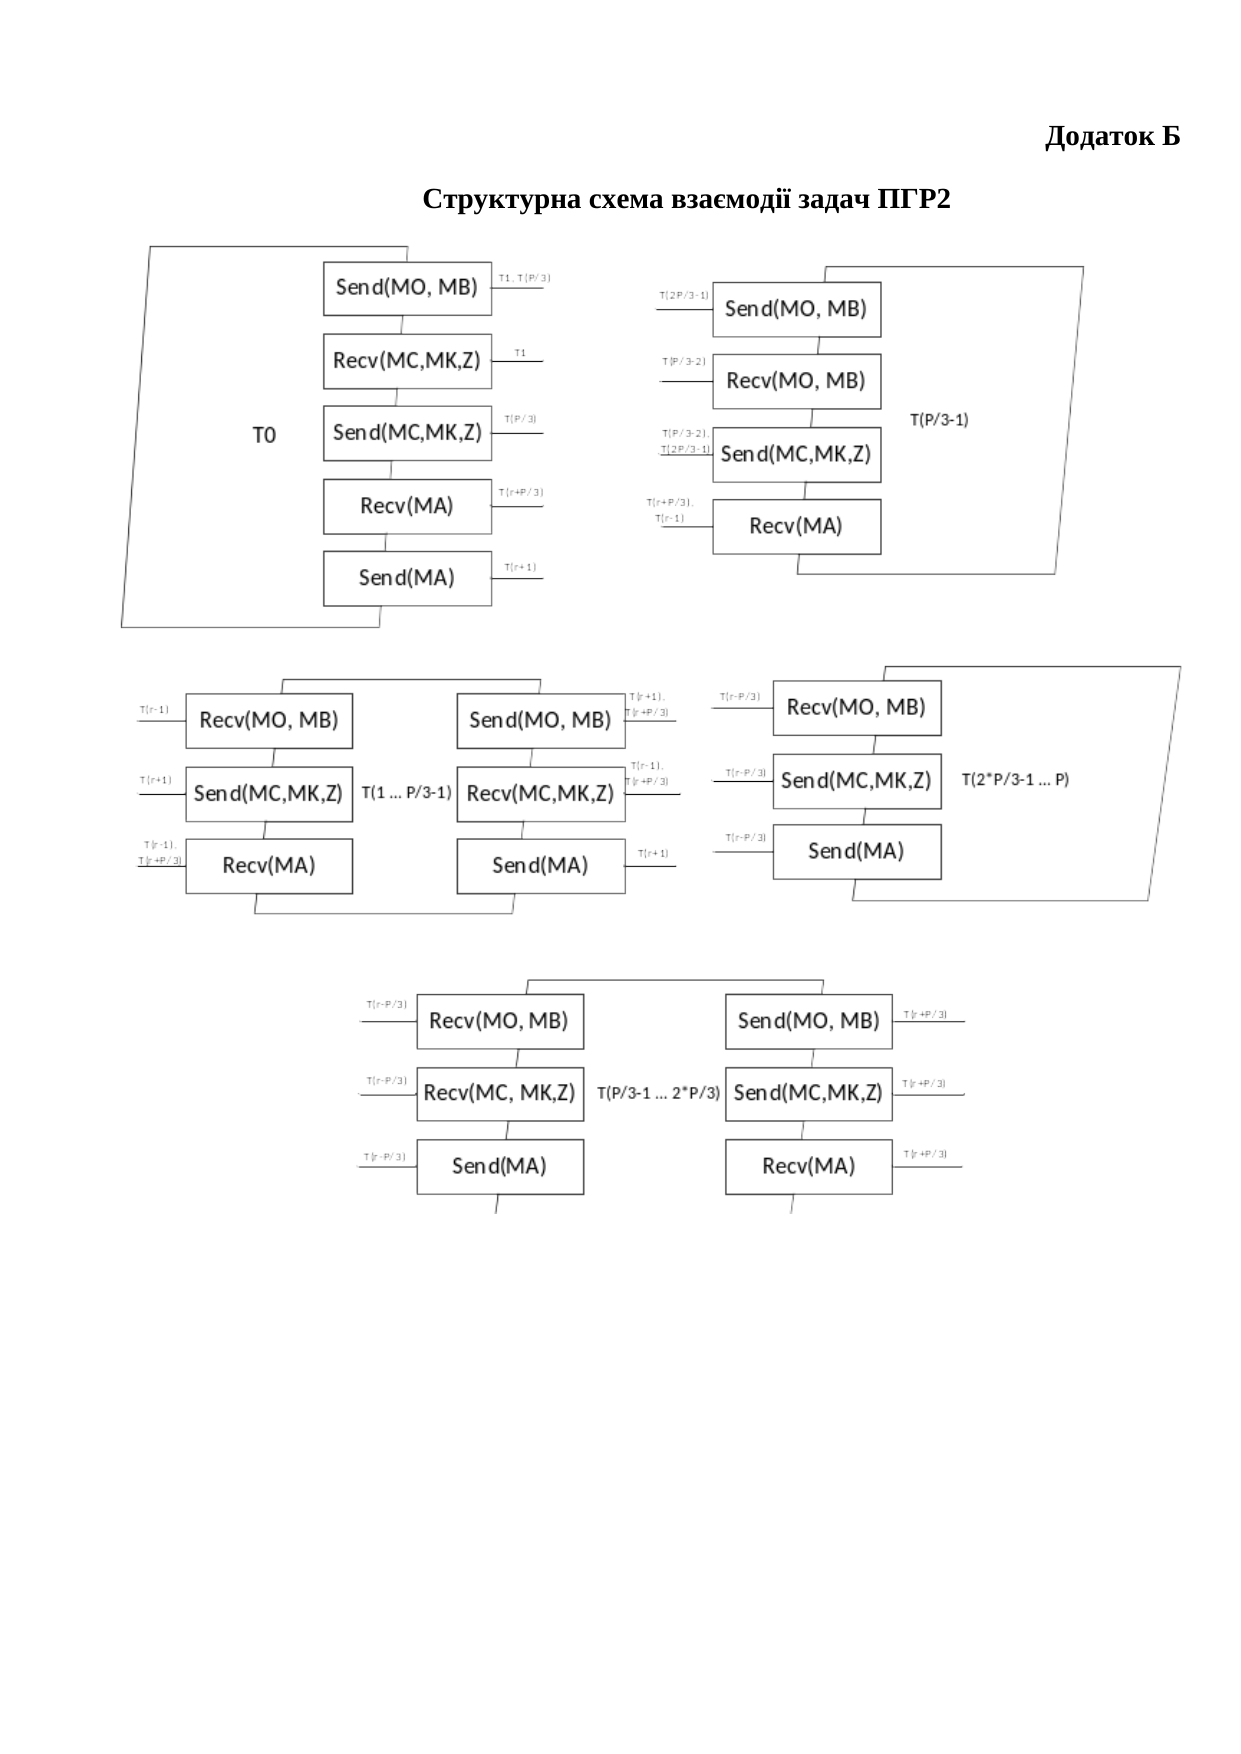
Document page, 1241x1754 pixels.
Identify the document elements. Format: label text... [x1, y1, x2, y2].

text Додаток Б [118, 118, 1181, 152]
text Структурна схема взаємодії задач ПГР2 [118, 181, 1181, 214]
